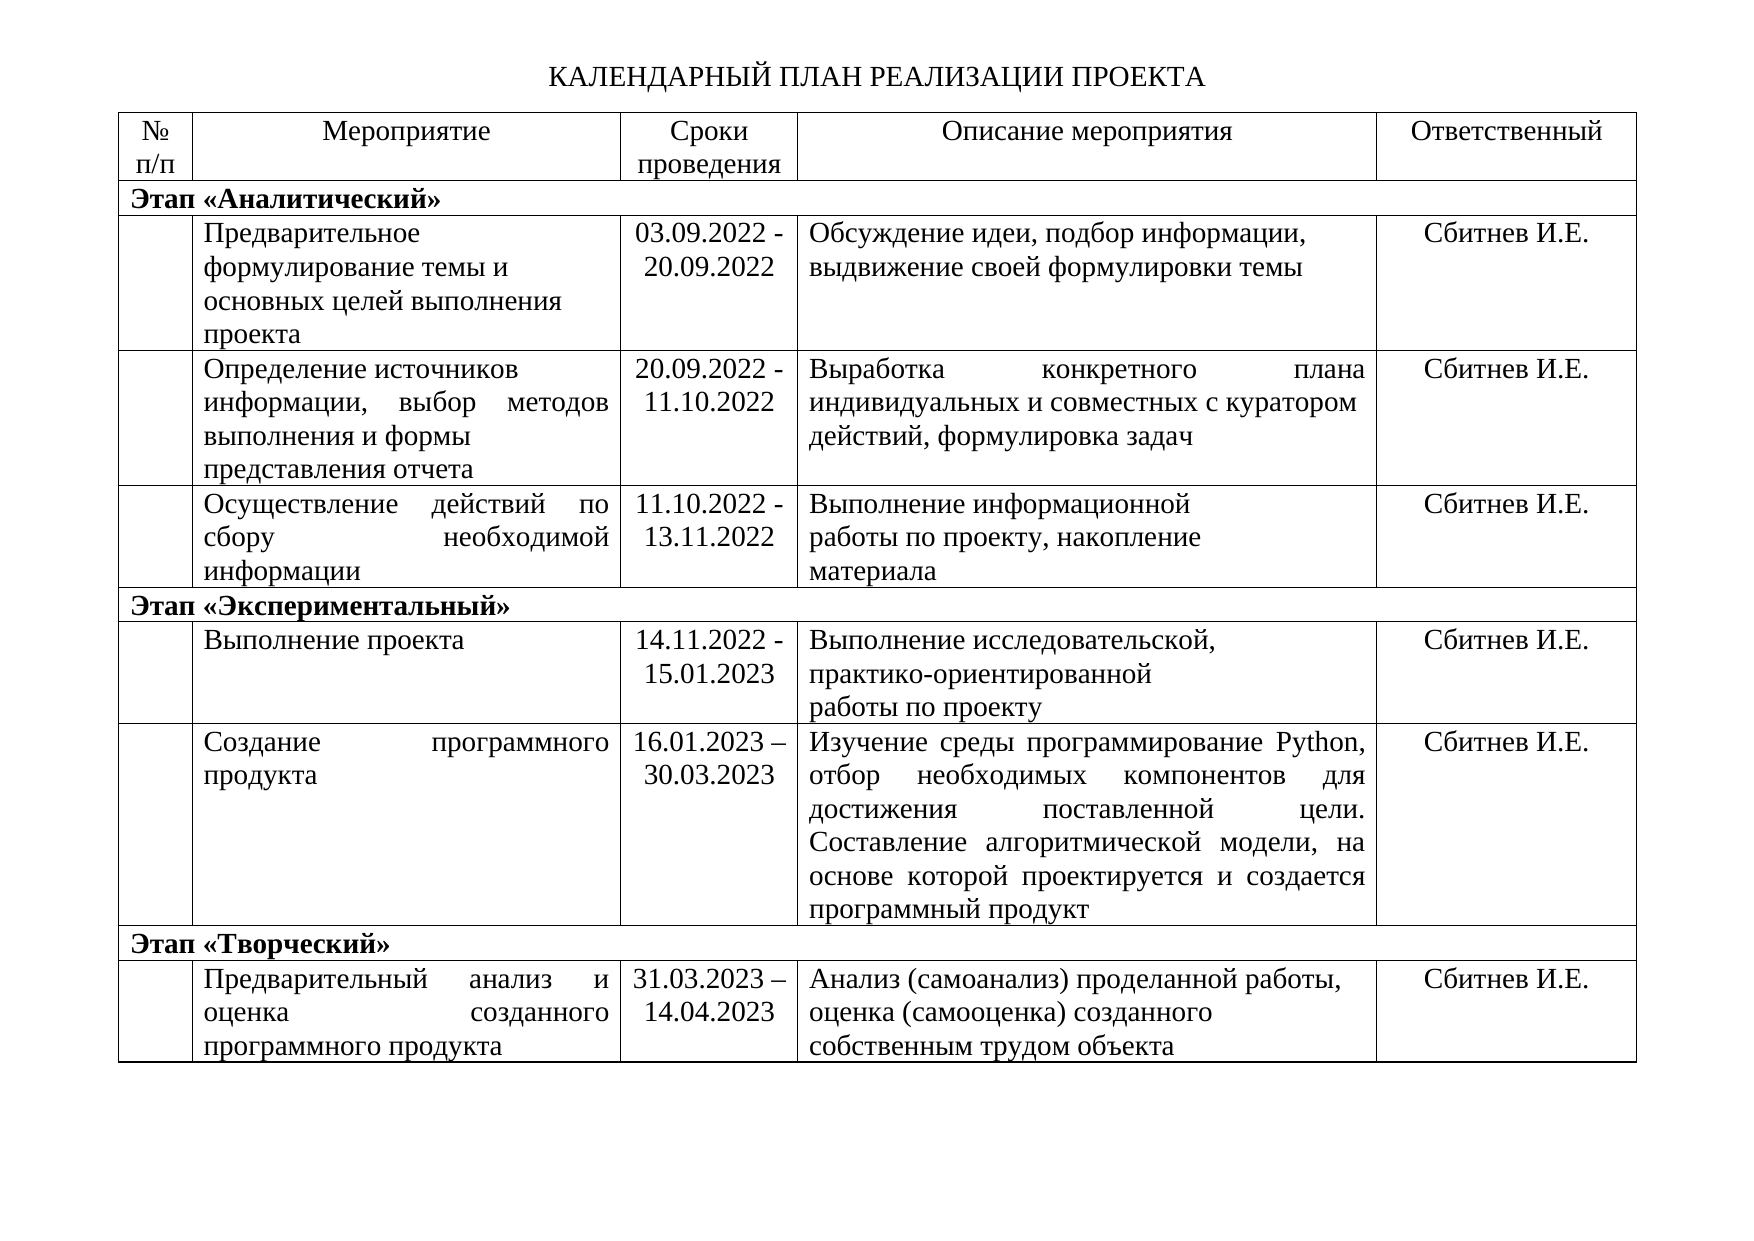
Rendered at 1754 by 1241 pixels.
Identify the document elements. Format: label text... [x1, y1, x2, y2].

table_header Описание мероприятия [798, 113, 1376, 180]
table_cell 31.03.2023 – 14.04.2023 [621, 961, 797, 1061]
table_header Ответственный [1377, 113, 1636, 180]
table_cell Анализ (самоанализ) проделанной работы, оценка (самооценка) созданного собственным трудом объекта [798, 961, 1376, 1061]
table_header № п/п [119, 113, 192, 180]
table_cell [119, 351, 192, 485]
table_cell Сбитнев И.Е. [1377, 622, 1636, 723]
table_cell [119, 622, 192, 723]
table_cell 16.01.2023 – 30.03.2023 [621, 724, 797, 925]
table_cell Этап «Аналитический» [119, 181, 1636, 214]
table_cell Осуществление действий по сбору необходимой информации [193, 486, 620, 587]
table_cell Выполнение информационной работы по проекту, накопление материала [798, 486, 1376, 587]
table_cell Предварительный анализ и оценка созданного программного продукта [193, 961, 620, 1061]
table_cell Изучение среды программирование Python, отбор необходимых компонентов для достижения поставленной цели. Составление алгоритмической модели, на основе которой проектируется и создается программный продукт [798, 724, 1376, 925]
table_cell Этап «Творческий» [119, 926, 1636, 960]
text Календарный план реализации проекта [118, 59, 1636, 93]
table_cell [119, 961, 192, 1061]
table_cell Этап «Экспериментальный» [119, 588, 1636, 621]
table_cell Выполнение исследовательской, практико-ориентированной работы по проекту [798, 622, 1376, 723]
table_cell [119, 486, 192, 587]
table_cell Сбитнев И.Е. [1377, 486, 1636, 587]
table_cell Выработка конкретного плана индивидуальных и совместных с куратором действий, формулировка задач [798, 351, 1376, 485]
table_cell Сбитнев И.Е. [1377, 216, 1636, 350]
table_cell 03.09.2022 -20.09.2022 [621, 216, 797, 350]
table_cell Сбитнев И.Е. [1377, 724, 1636, 925]
table_header Сроки проведения [621, 113, 797, 180]
table_cell Создание программного продукта [193, 724, 620, 925]
table_cell Обсуждение идеи, подбор информации, выдвижение своей формулировки темы [798, 216, 1376, 350]
table_cell [119, 216, 192, 350]
table_cell Определение источников информации, выбор методов выполнения и формы представления отчета [193, 351, 620, 485]
table_cell Сбитнев И.Е. [1377, 961, 1636, 1061]
table_header Мероприятие [193, 113, 620, 180]
table_cell [119, 724, 192, 925]
table_cell Предварительное формулирование темы и основных целей выполнения проекта [193, 216, 620, 350]
table_cell 14.11.2022 - 15.01.2023 [621, 622, 797, 723]
table_cell 11.10.2022 - 13.11.2022 [621, 486, 797, 587]
table_cell Выполнение проекта [193, 622, 620, 723]
table_cell Сбитнев И.Е. [1377, 351, 1636, 485]
table_cell 20.09.2022 - 11.10.2022 [621, 351, 797, 485]
